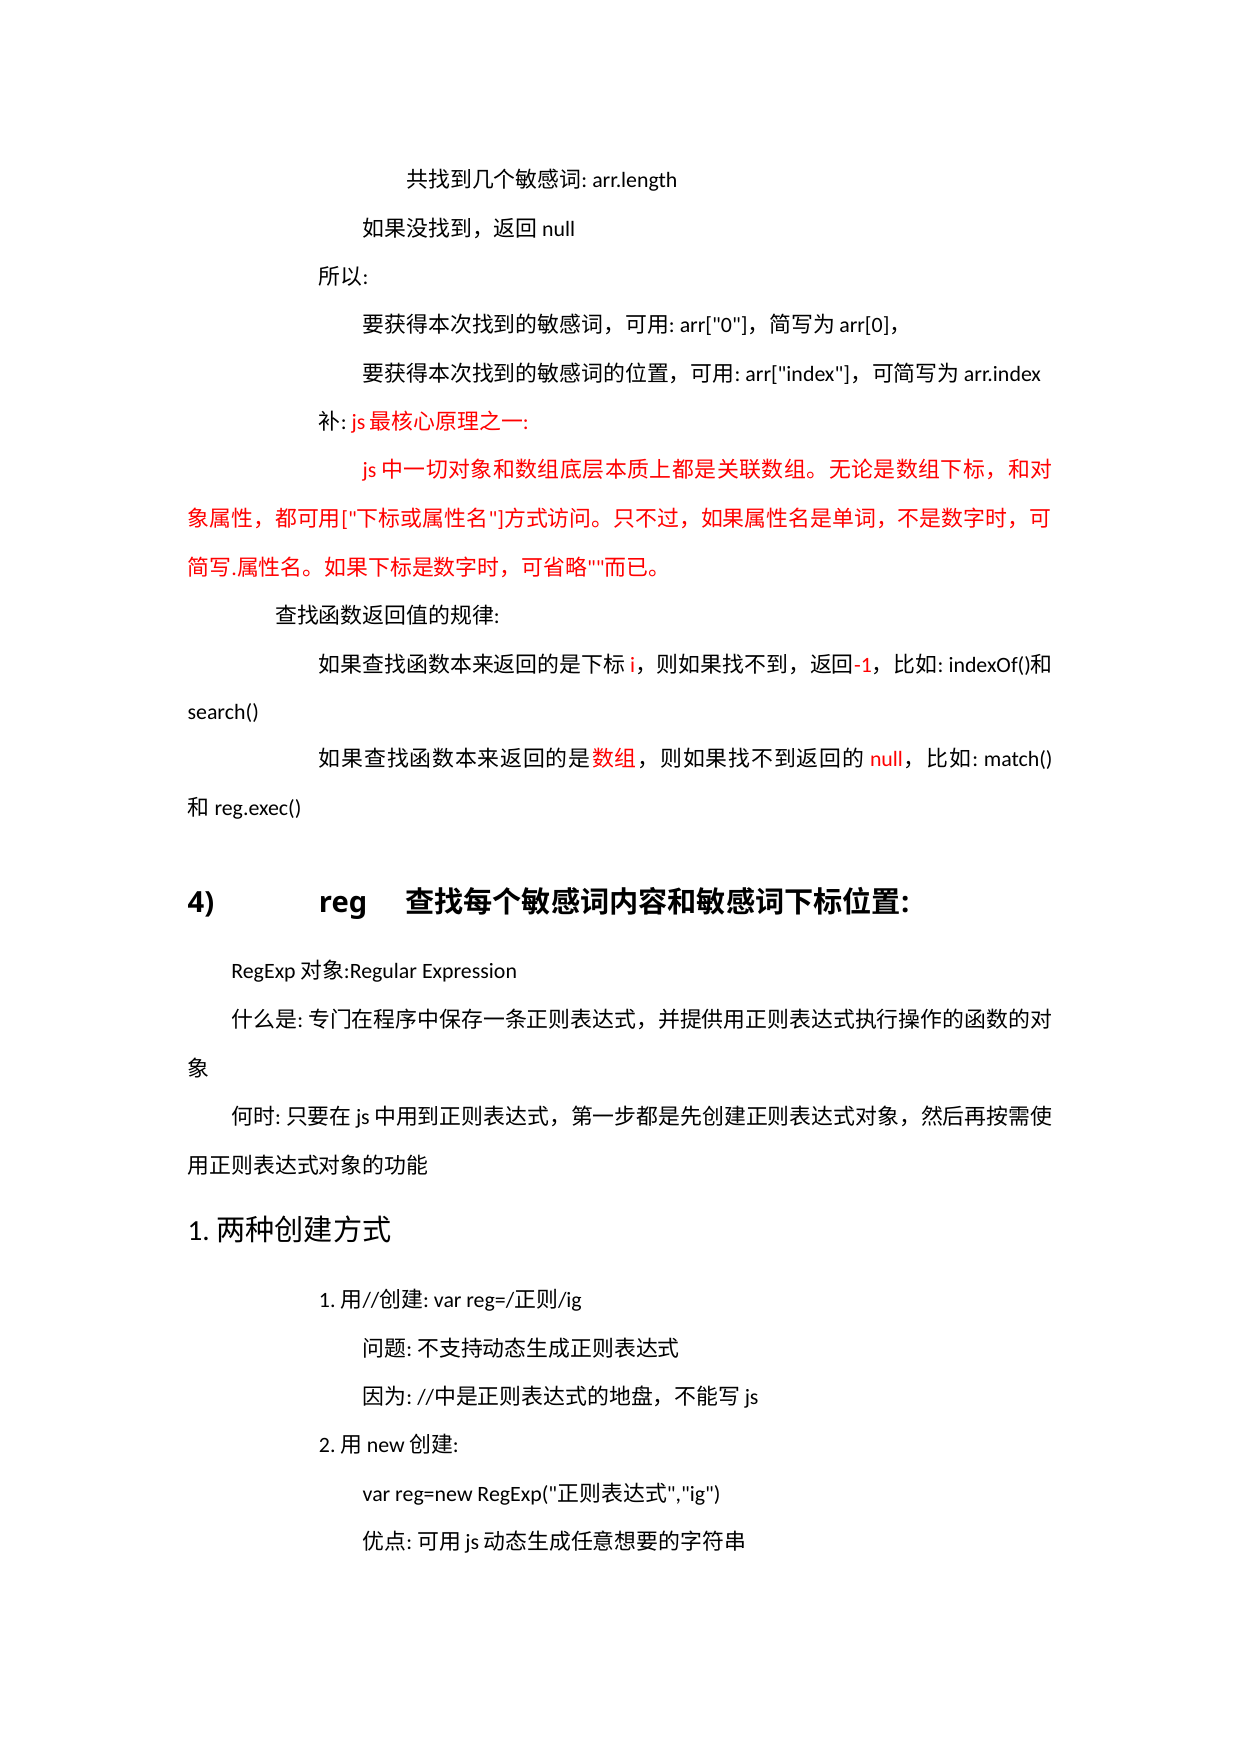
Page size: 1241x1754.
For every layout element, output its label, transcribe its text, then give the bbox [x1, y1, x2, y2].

text 共找到几个敏感词: arr.length [187, 162, 1053, 194]
text js中一切对象和数组底层本质上都是关联数组。无论是数组下标，和对象属性，都可用["下标或属性名"]方式访问。只不过，如果属性名是单词，不是数字时，可简写.属性名。如果下标是数字时，可省略""而已。 [187, 452, 1053, 582]
text 2. 用new创建: [187, 1427, 1053, 1459]
text 问题: 不支持动态生成正则表达式 [187, 1330, 1053, 1363]
text 要获得本次找到的敏感词的位置，可用: arr["index"]，可简写为arr.index [187, 355, 1053, 388]
text 优点: 可用js动态生成任意想要的字符串 [187, 1523, 1053, 1556]
text 要获得本次找到的敏感词，可用: arr["0"]，简写为arr[0]， [187, 307, 1053, 339]
text 1. 两种创建方式 [187, 1196, 1053, 1261]
text 1. 用//创建: var reg=/正则/ig [187, 1282, 1053, 1314]
text 所以: [187, 259, 1053, 291]
text 如果查找函数本来返回的是数组，则如果找不到返回的null，比如: match() 和 reg.exec() [187, 741, 1053, 822]
text var reg=new RegExp("正则表达式","ig") [187, 1475, 1053, 1508]
text 因为: //中是正则表达式的地盘，不能写js [187, 1378, 1053, 1411]
text RegExp对象:Regular Expression [187, 953, 1053, 986]
text 什么是: 专门在程序中保存一条正则表达式，并提供用正则表达式执行操作的函数的对象 [187, 1001, 1053, 1083]
text 如果没找到，返回null [187, 210, 1053, 243]
text 何时: 只要在js中用到正则表达式，第一步都是先创建正则表达式对象，然后再按需使用正则表达式对象的功能 [187, 1098, 1053, 1180]
text 查找函数返回值的规律: [187, 598, 1053, 630]
text 如果查找函数本来返回的是下标i，则如果找不到，返回-1，比如: indexOf()和search() [187, 646, 1053, 727]
subtitle reg 查找每个敏感词内容和敏感词下标位置: [187, 867, 1053, 932]
text 补: js最核心原理之一: [187, 404, 1053, 436]
